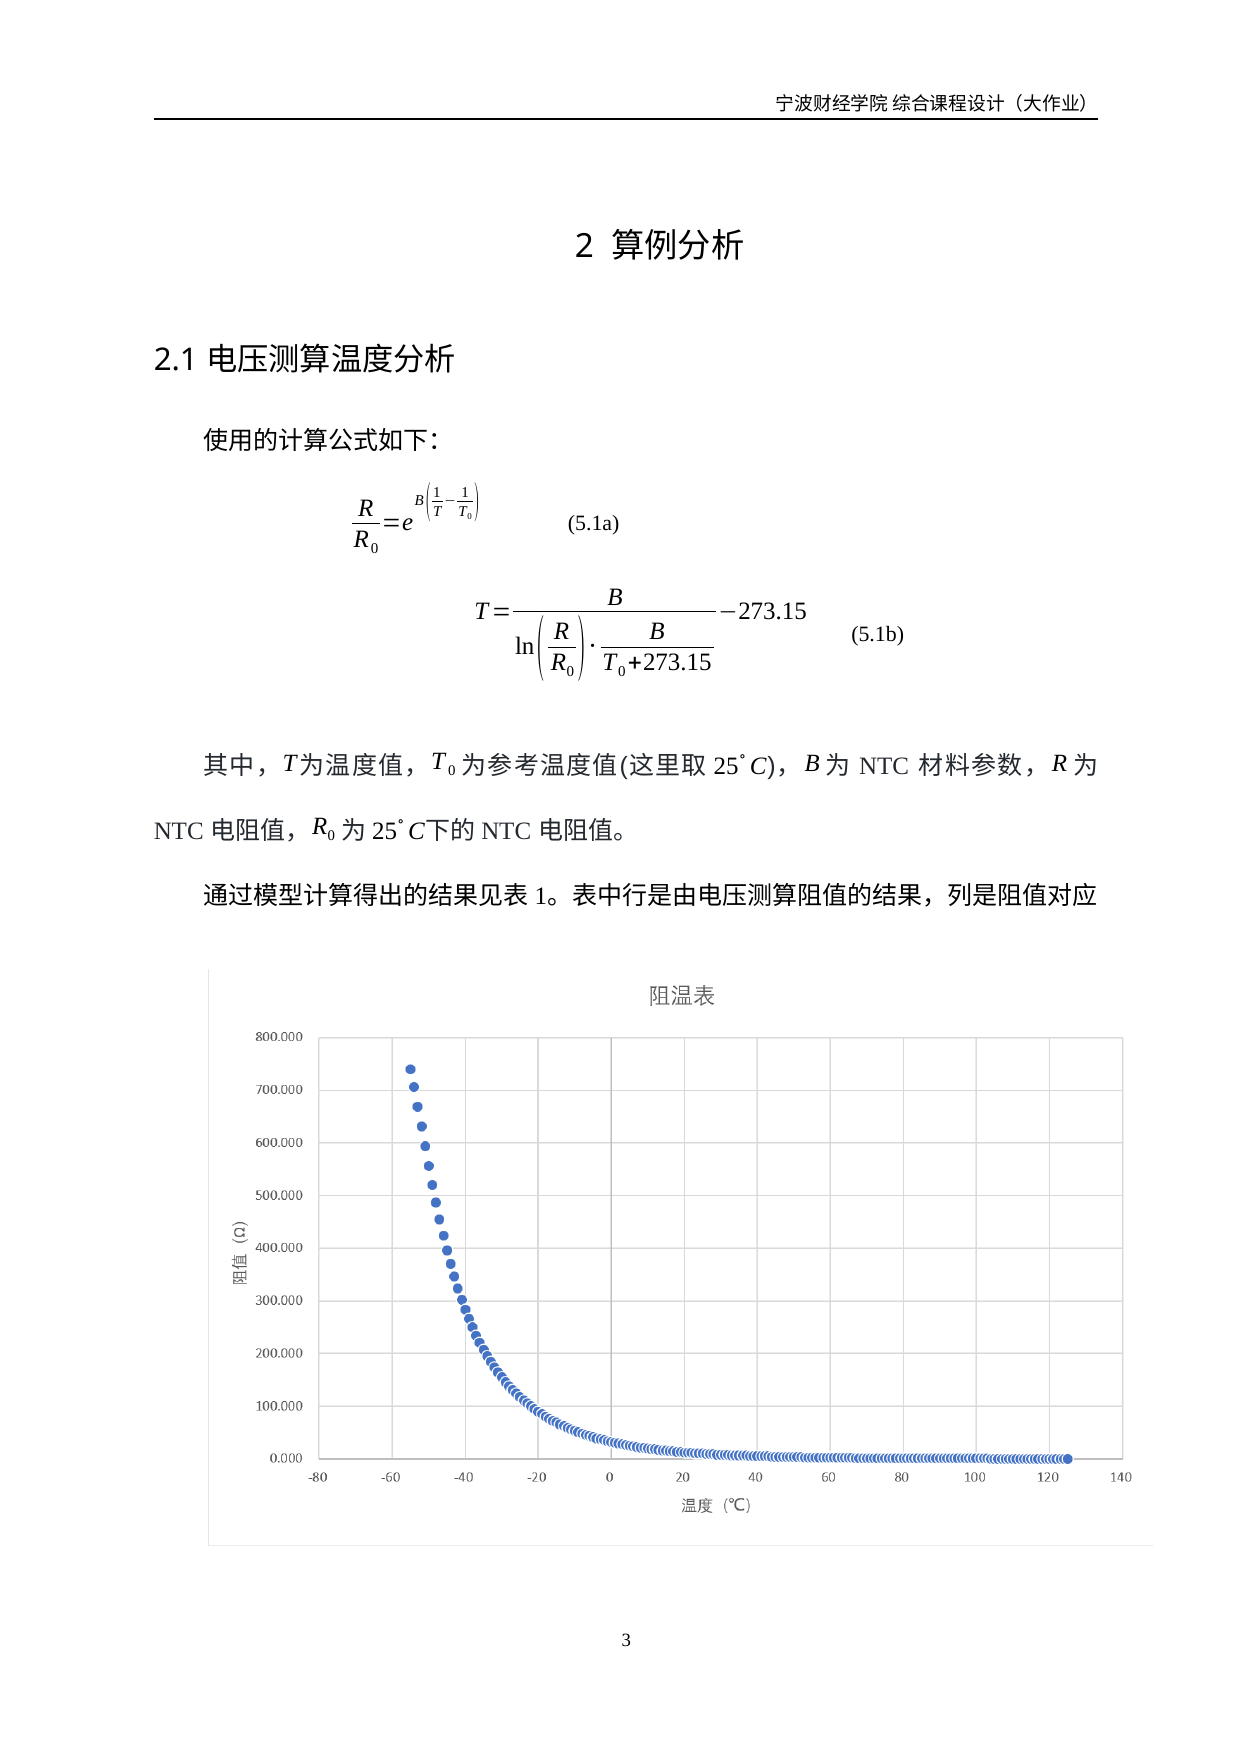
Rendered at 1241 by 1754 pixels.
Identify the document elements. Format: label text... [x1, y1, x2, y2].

text 通过模型计算得出的结果见表1。表中行是由电压测算阻值的结果，列是阻值对应的温度。 [153, 861, 1098, 926]
text 2 算例分析 [153, 211, 1098, 276]
text (5.1a) [153, 471, 1098, 568]
text 其中，为温度值， 为参考温度值(这里取 )， 为 NTC 材料参数， 为 NTC 电阻值，​ 为 下的 NTC 电阻值。 [153, 731, 1098, 861]
text 2.1 电压测算温度分析 [153, 324, 1098, 389]
text 使用的计算公式如下： [153, 406, 1098, 471]
picture [208, 969, 1154, 1546]
text (5.1b) [153, 568, 1098, 698]
